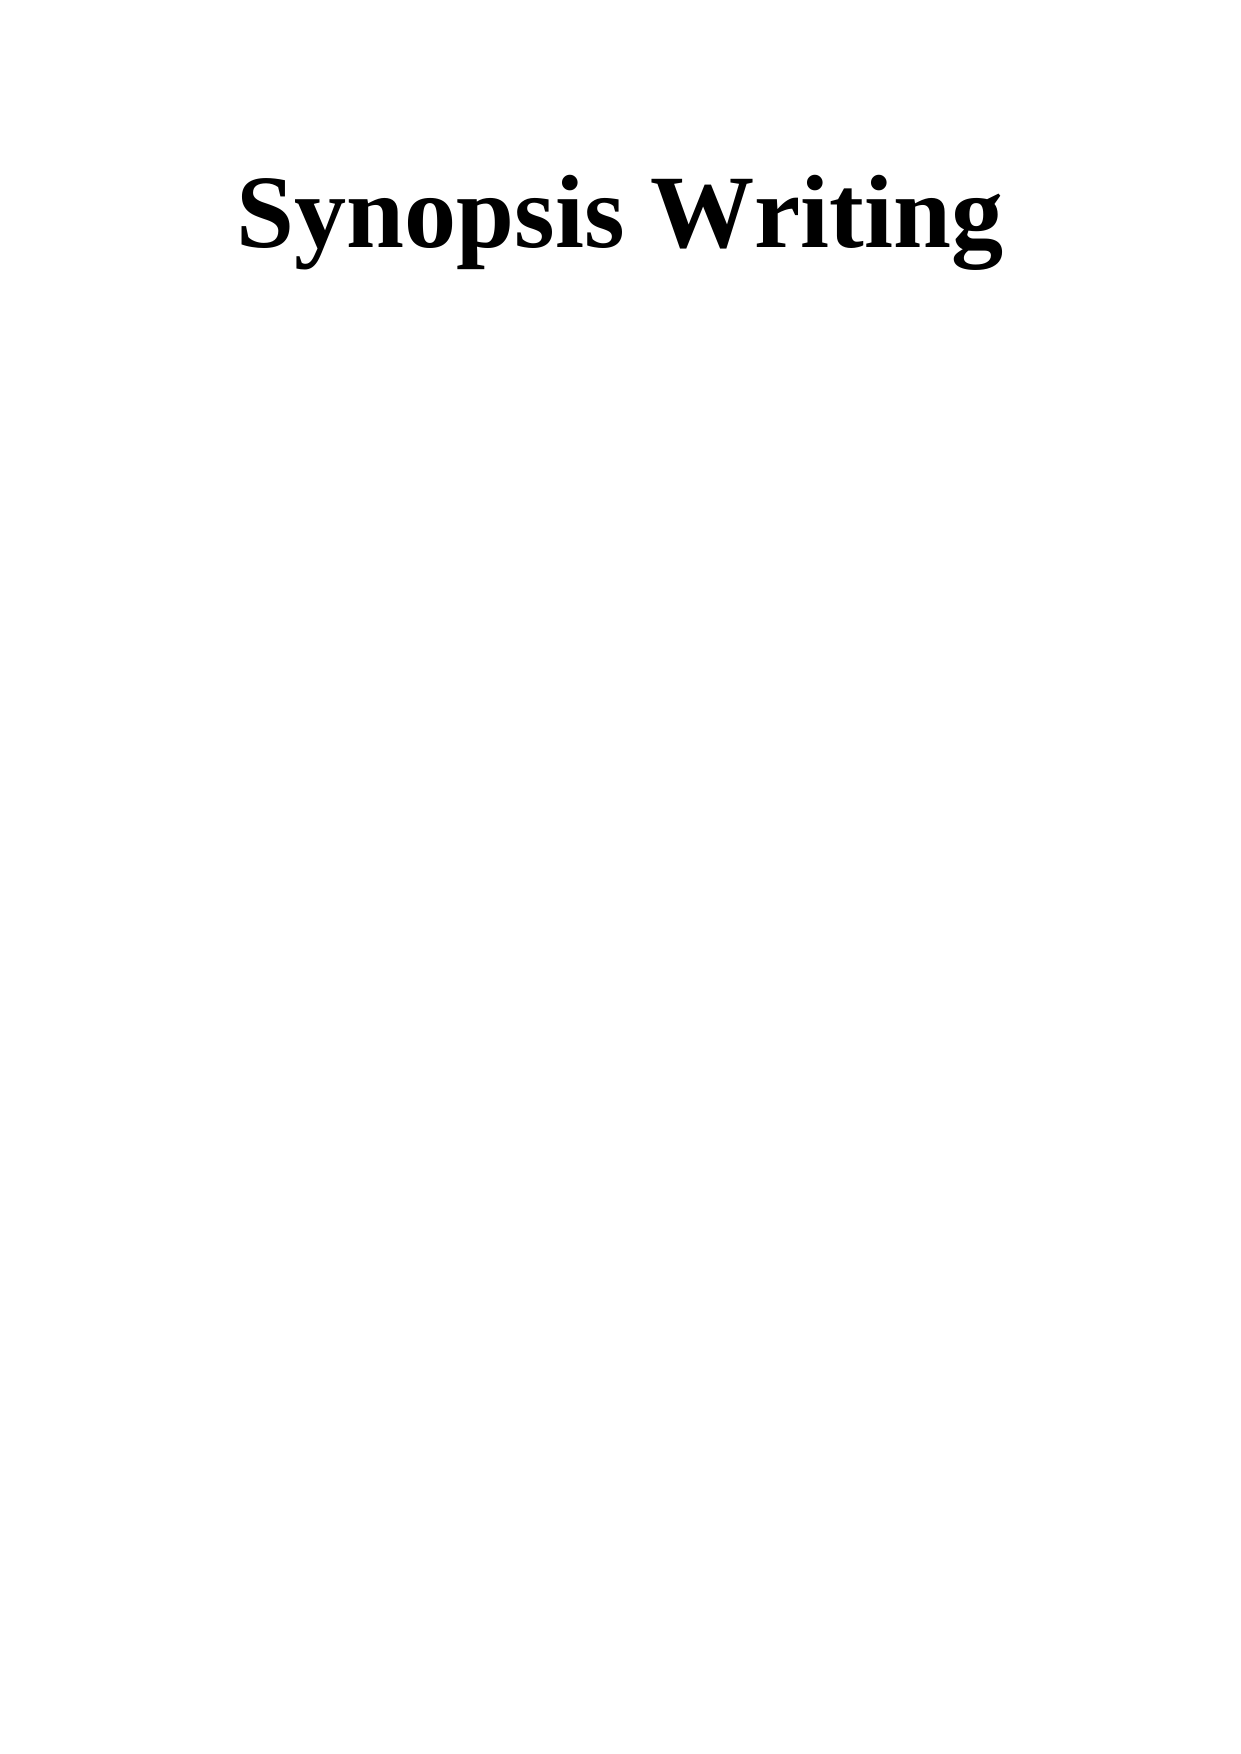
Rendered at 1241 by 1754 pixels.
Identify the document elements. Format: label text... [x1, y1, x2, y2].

text Synopsis Writing [150, 150, 1090, 270]
